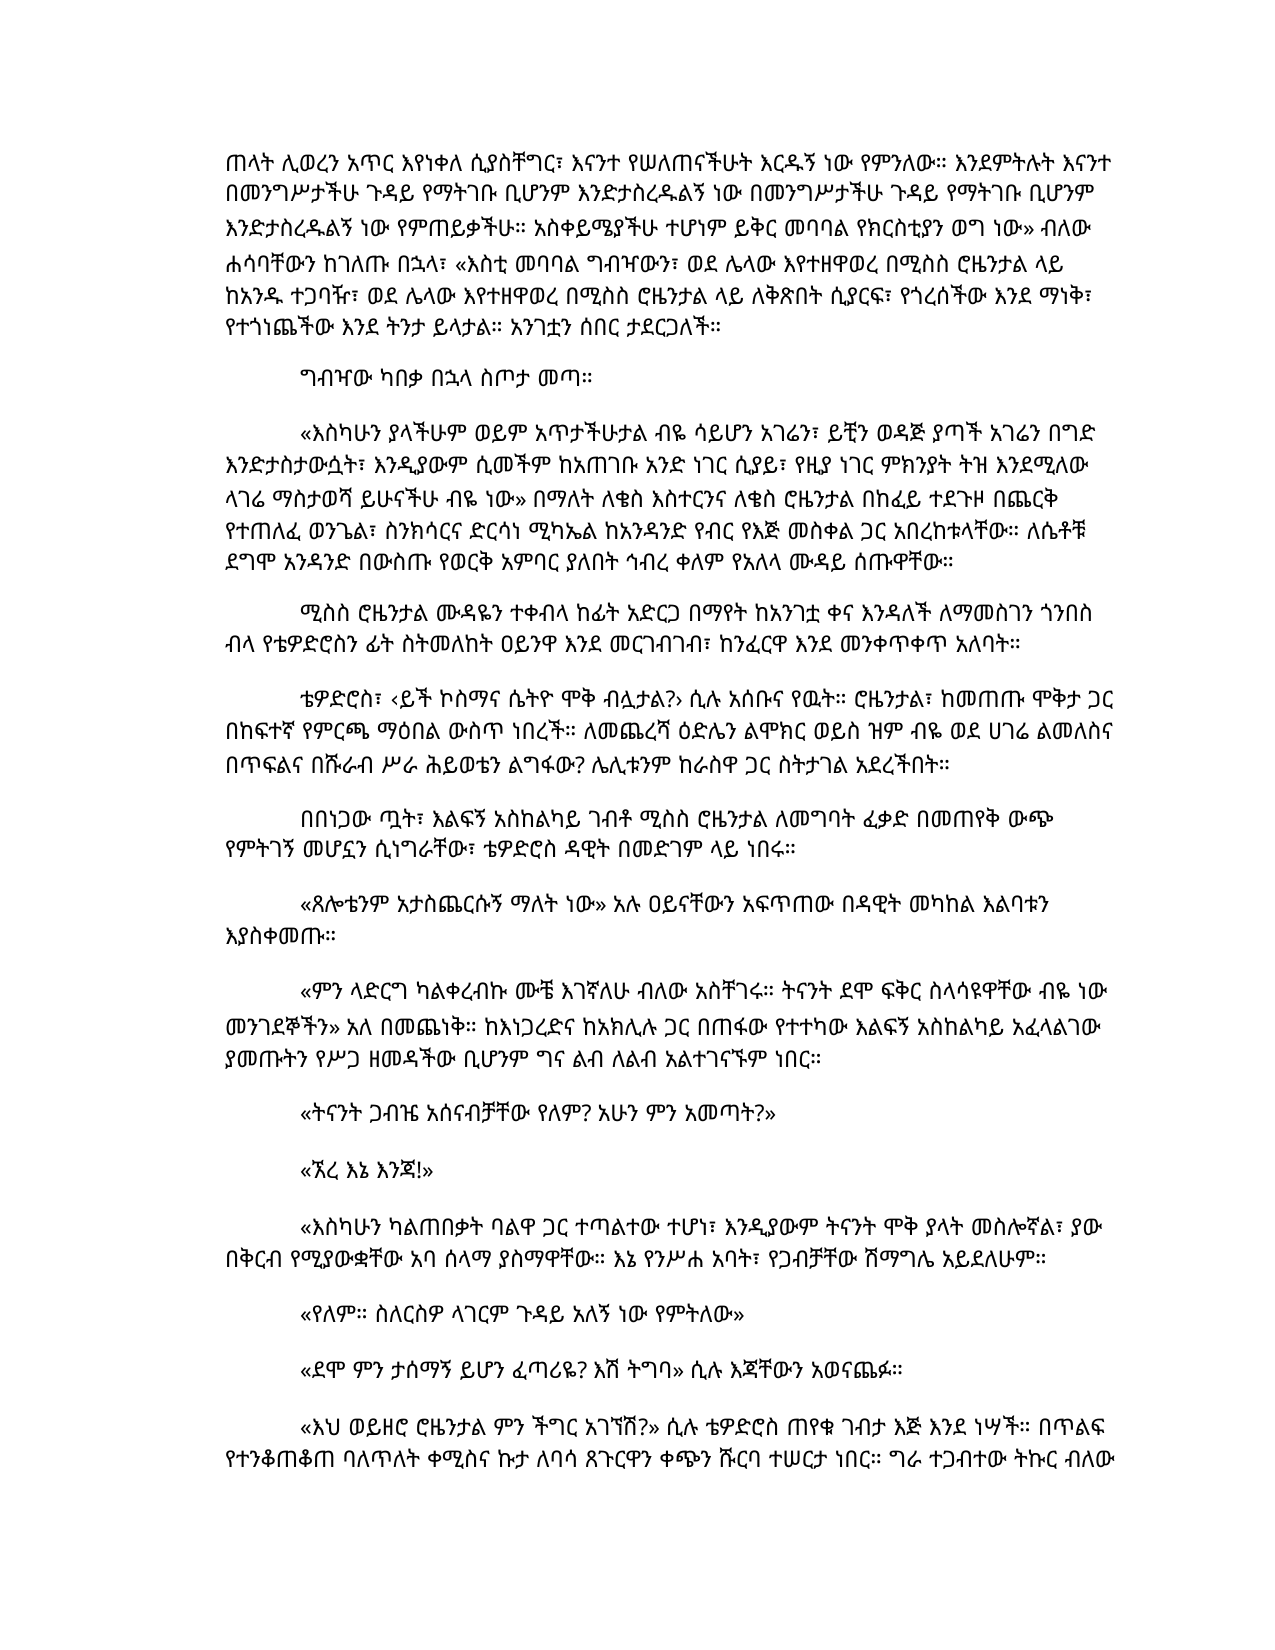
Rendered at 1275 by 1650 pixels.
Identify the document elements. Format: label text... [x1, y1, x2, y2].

text «ኧረ እኔ እንጃ!» [225, 1154, 1125, 1185]
text በበነጋው ጧት፣ እልፍኝ አስከልካይ ገብቶ ሚስስ ሮዜንታል ለመግባት ፈቃድ በመጠየቅ ውጭ የምትገኝ መሆኗን ሲነግራቸው፣ ቴዎድሮስ ዳዊት በመድገም ላይ ነበሩ። [225, 806, 1125, 863]
text «እስካሁን ካልጠበቃት ባልዋ ጋር ተጣልተው ተሆነ፣ እንዲያውም ትናንት ሞቅ ያላት መስሎኛል፣ ያው በቅርብ የሚያውቋቸው አባ ሰላማ ያስማዋቸው። እኔ የንሥሐ አባት፣ የጋብቻቸው ሽማግሌ አይደለሁም። [225, 1211, 1125, 1273]
text ሚስስ ሮዜንታል ሙዳዬን ተቀብላ ከፊት አድርጋ በማየት ከአንገቷ ቀና እንዳለች ለማመስገን ጎንበስ ብላ የቴዎድሮስን ፊት ስትመለከት ዐይንዋ እንደ መርገብገብ፣ ከንፈርዋ እንደ መንቀጥቀጥ አለባት። [225, 601, 1125, 658]
text «የለም። ስለርስዎ ላገርም ጉዳይ አለኝ ነው የምትለው» [225, 1297, 1125, 1329]
text «ደሞ ምን ታሰማኝ ይሆን ፈጣሪዬ? እሽ ትግባ» ሲሉ እጃቸውን አወናጨፉ። [225, 1354, 1125, 1386]
text ቴዎድሮስ፣ ‹ይች ኮስማና ሴትዮ ሞቅ ብሏታል?› ሲሉ አሰቡና የዉት። ሮዜንታል፣ ከመጠጡ ሞቅታ ጋር በከፍተኛ የምርጫ ማዕበል ውስጥ ነበረች። ለመጨረሻ ዕድሌን ልሞክር ወይስ ዝም ብዬ ወደ ሀገሬ ልመለስና በጥፍልና በሹራብ ሥራ ሕይወቴን ልግፋው? ሌሊቱንም ከራስዋ ጋር ስትታገል አደረችበት። [225, 683, 1125, 780]
text «እስካሁን ያላችሁም ወይም አጥታችሁታል ብዬ ሳይሆን አገሬን፣ ይቺን ወዳጅ ያጣች አገሬን በግድ እንድታስታውሷት፣ እንዲያውም ሲመችም ከአጠገቡ አንድ ነገር ሲያይ፣ የዚያ ነገር ምክንያት ትዝ እንደሚለው ላገሬ ማስታወሻ ይሁናችሁ ብዬ ነው» በማለት ለቄስ እስተርንና ለቄስ ሮዜንታል በከፈይ ተደጉዞ በጨርቅ የተጠለፈ ወንጌል፣ ስንክሳርና ድርሳነ ሚካኤል ከአንዳንድ የብር የእጅ መስቀል ጋር አበረከቱላቸው። ለሴቶቹ ደግሞ አንዳንድ በውስጡ የወርቅ አምባር ያለበት ኅብረ ቀለም የአለላ ሙዳይ ሰጡዋቸው። [225, 417, 1125, 576]
text «ምን ላድርግ ካልቀረብኩ ሙቼ እገኛለሁ ብለው አስቸገሩ። ትናንት ደሞ ፍቅር ስላሳዩዋቸው ብዬ ነው መንገደኞችን» አለ በመጨነቅ። ከእነጋረድና ከአክሊሉ ጋር በጠፋው የተተካው እልፍኝ አስከልካይ አፈላልገው ያመጡትን የሥጋ ዘመዳችው ቢሆንም ግና ልብ ለልብ አልተገናኙም ነበር። [225, 975, 1125, 1072]
text «ጸሎቴንም አታስጨርሱኝ ማለት ነው» አሉ ዐይናቸውን አፍጥጠው በዳዊት መካከል እልባቱን እያስቀመጡ። [225, 888, 1125, 950]
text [225, 1411, 1125, 1473]
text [225, 150, 1125, 340]
text ግብዣው ካበቃ በኋላ ስጦታ መጣ። [225, 365, 1125, 392]
text «ትናንት ጋብዤ አሰናብቻቸው የለም? አሁን ምን አመጣት?» [225, 1097, 1125, 1128]
